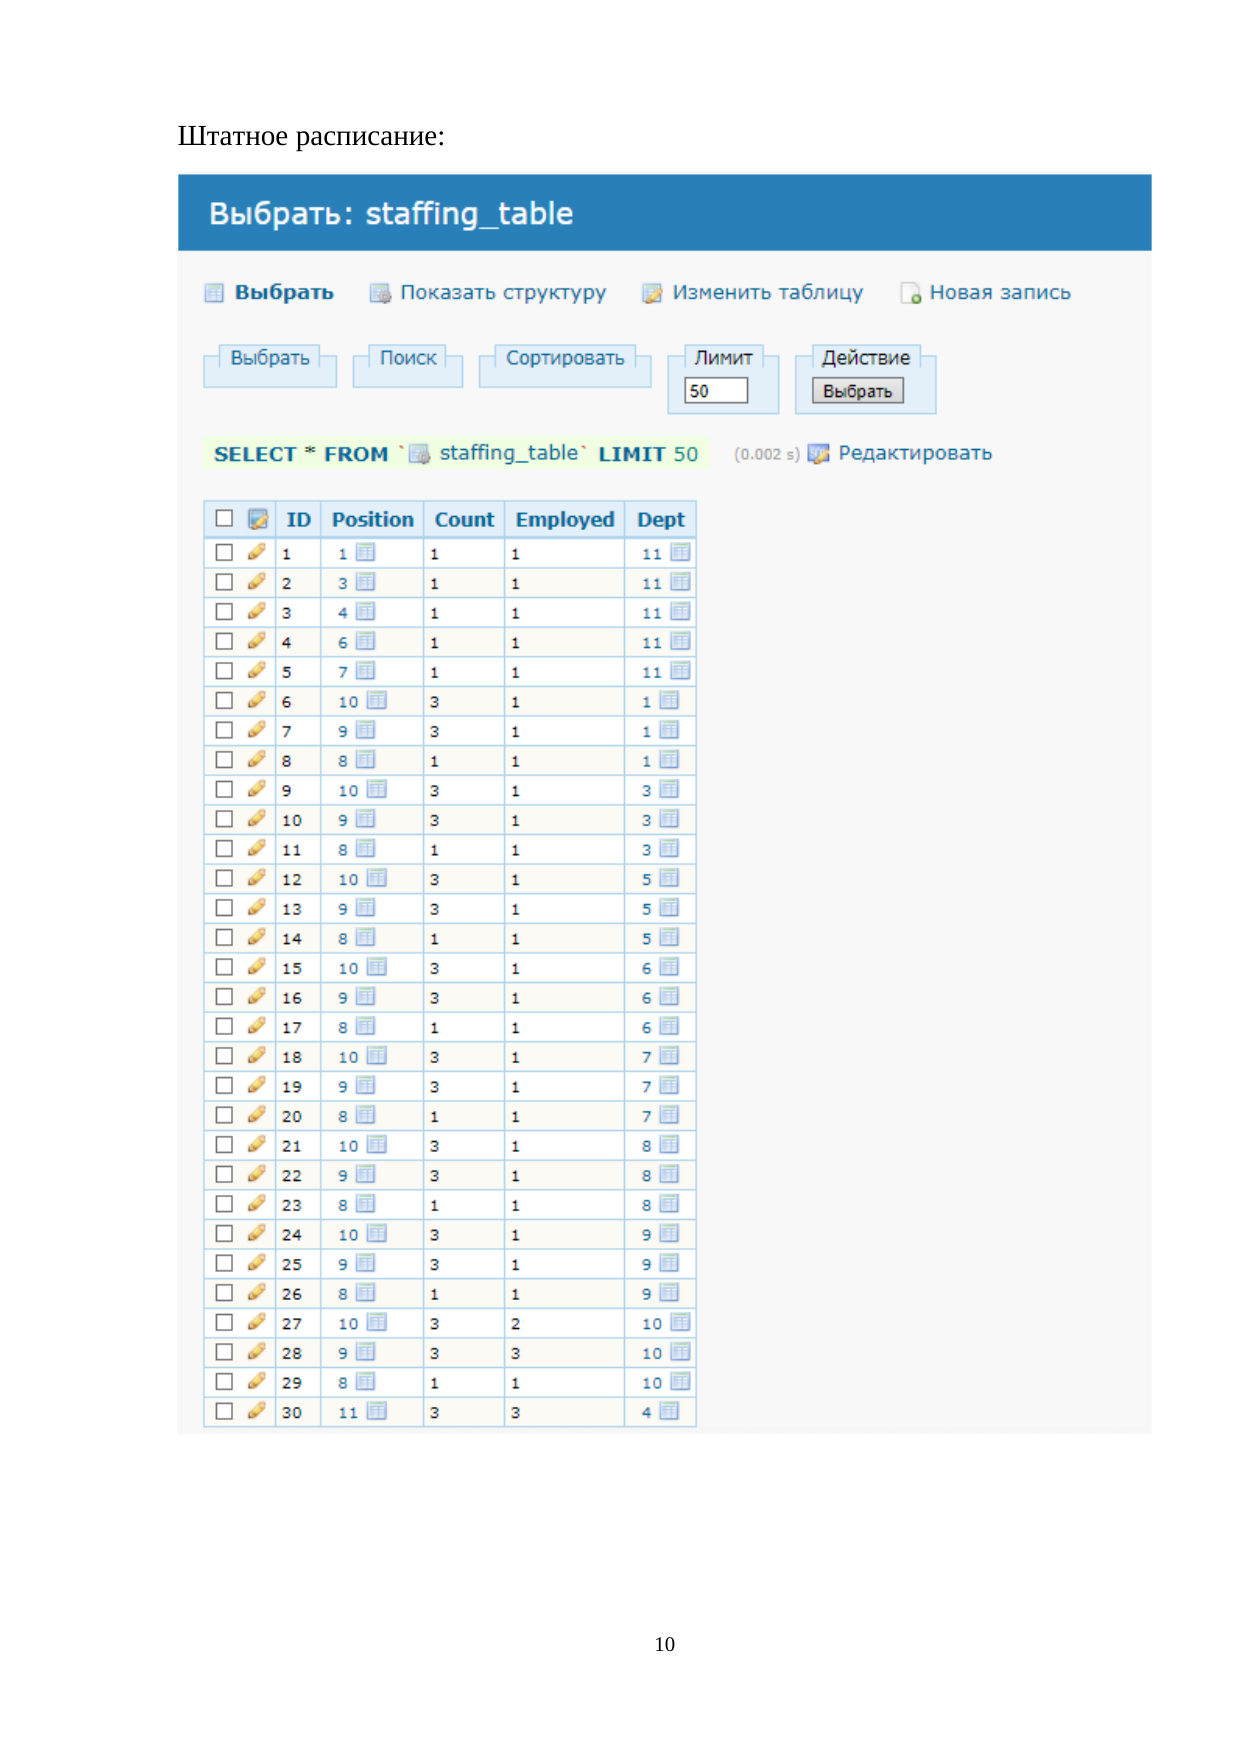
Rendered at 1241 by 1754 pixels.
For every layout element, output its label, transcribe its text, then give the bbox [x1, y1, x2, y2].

picture [177, 171, 1152, 1434]
text Штатное расписание: [177, 118, 1152, 152]
